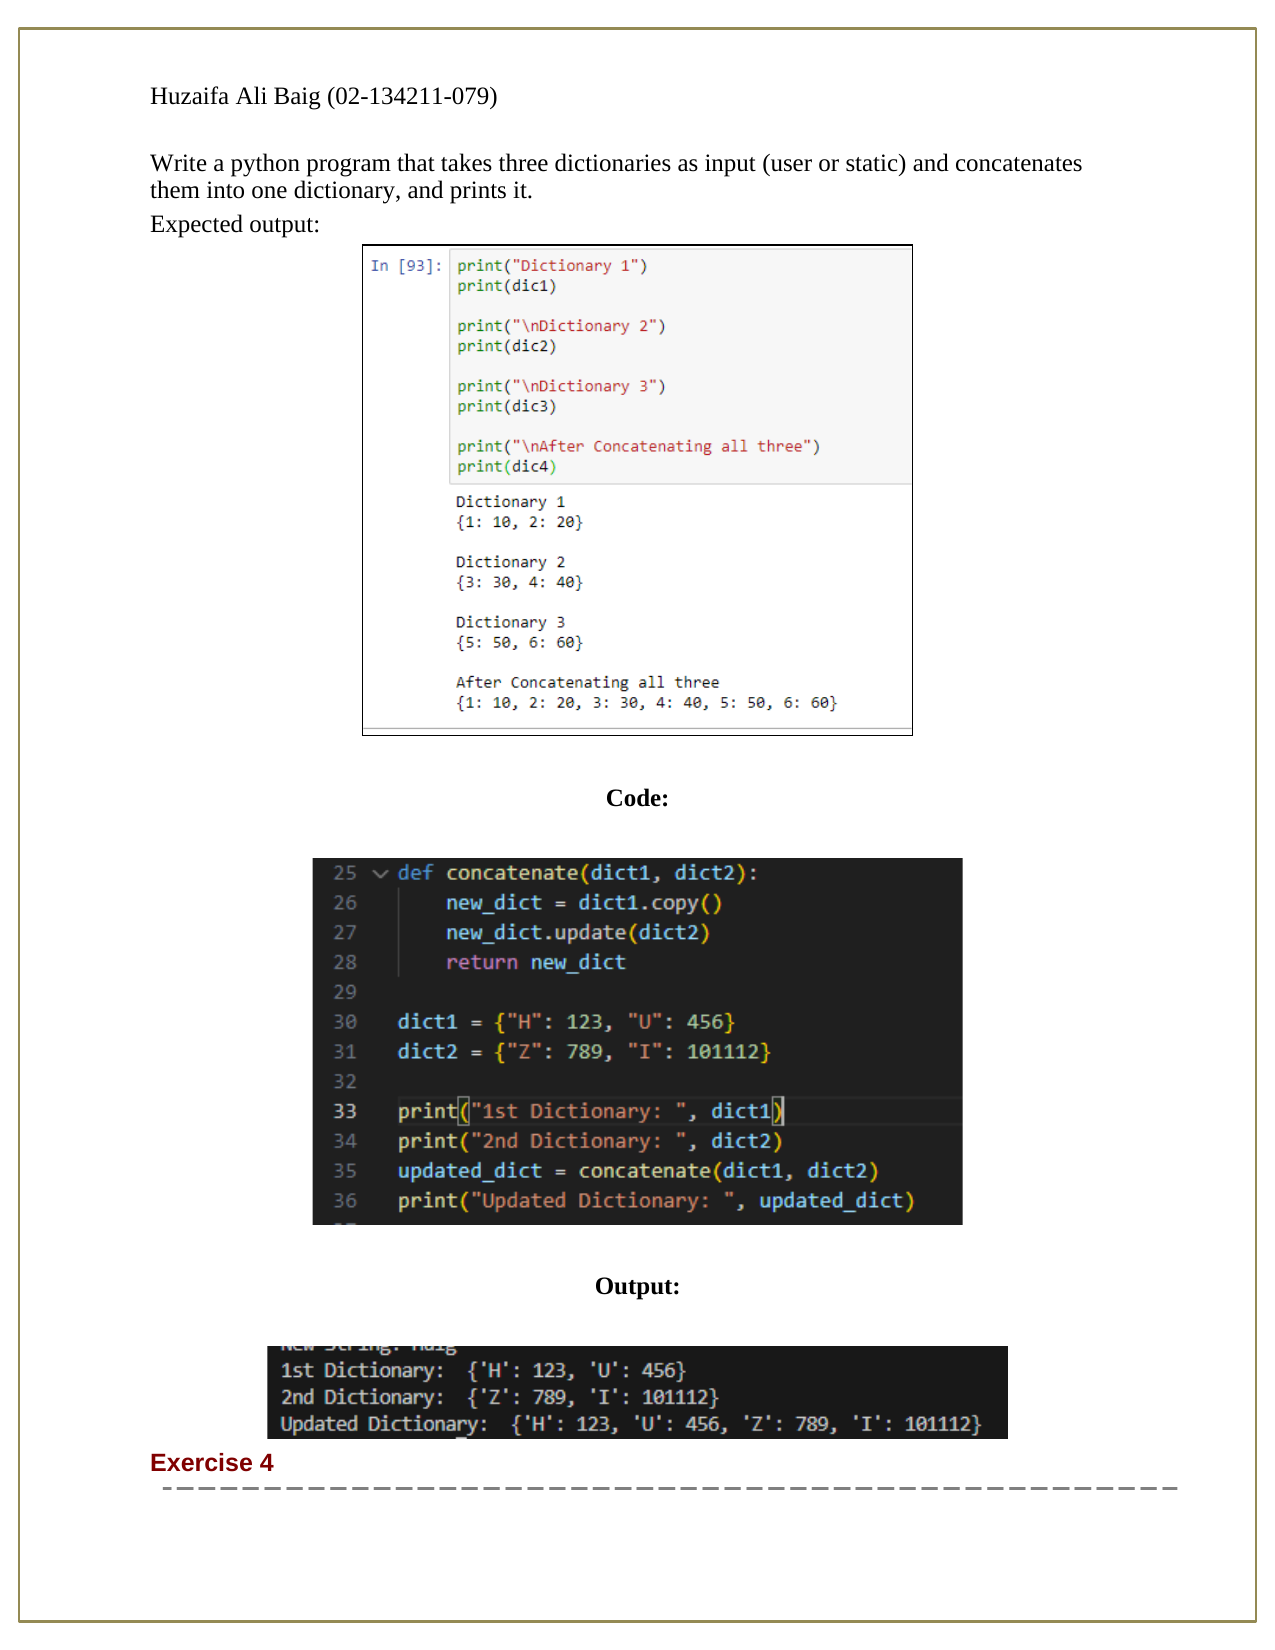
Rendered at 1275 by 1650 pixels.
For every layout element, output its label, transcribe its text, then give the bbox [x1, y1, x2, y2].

text Output: [150, 1271, 1125, 1300]
picture [312, 858, 963, 1225]
text Expected output: [150, 211, 1125, 238]
text Exercise 4 [150, 1448, 1125, 1477]
text Code: [150, 783, 1125, 812]
text Write a python program that takes three dictionaries as input (user or static) and concatenates them into one dictionary, and prints it. [150, 150, 1125, 204]
picture [363, 246, 912, 735]
picture [267, 1346, 1008, 1439]
